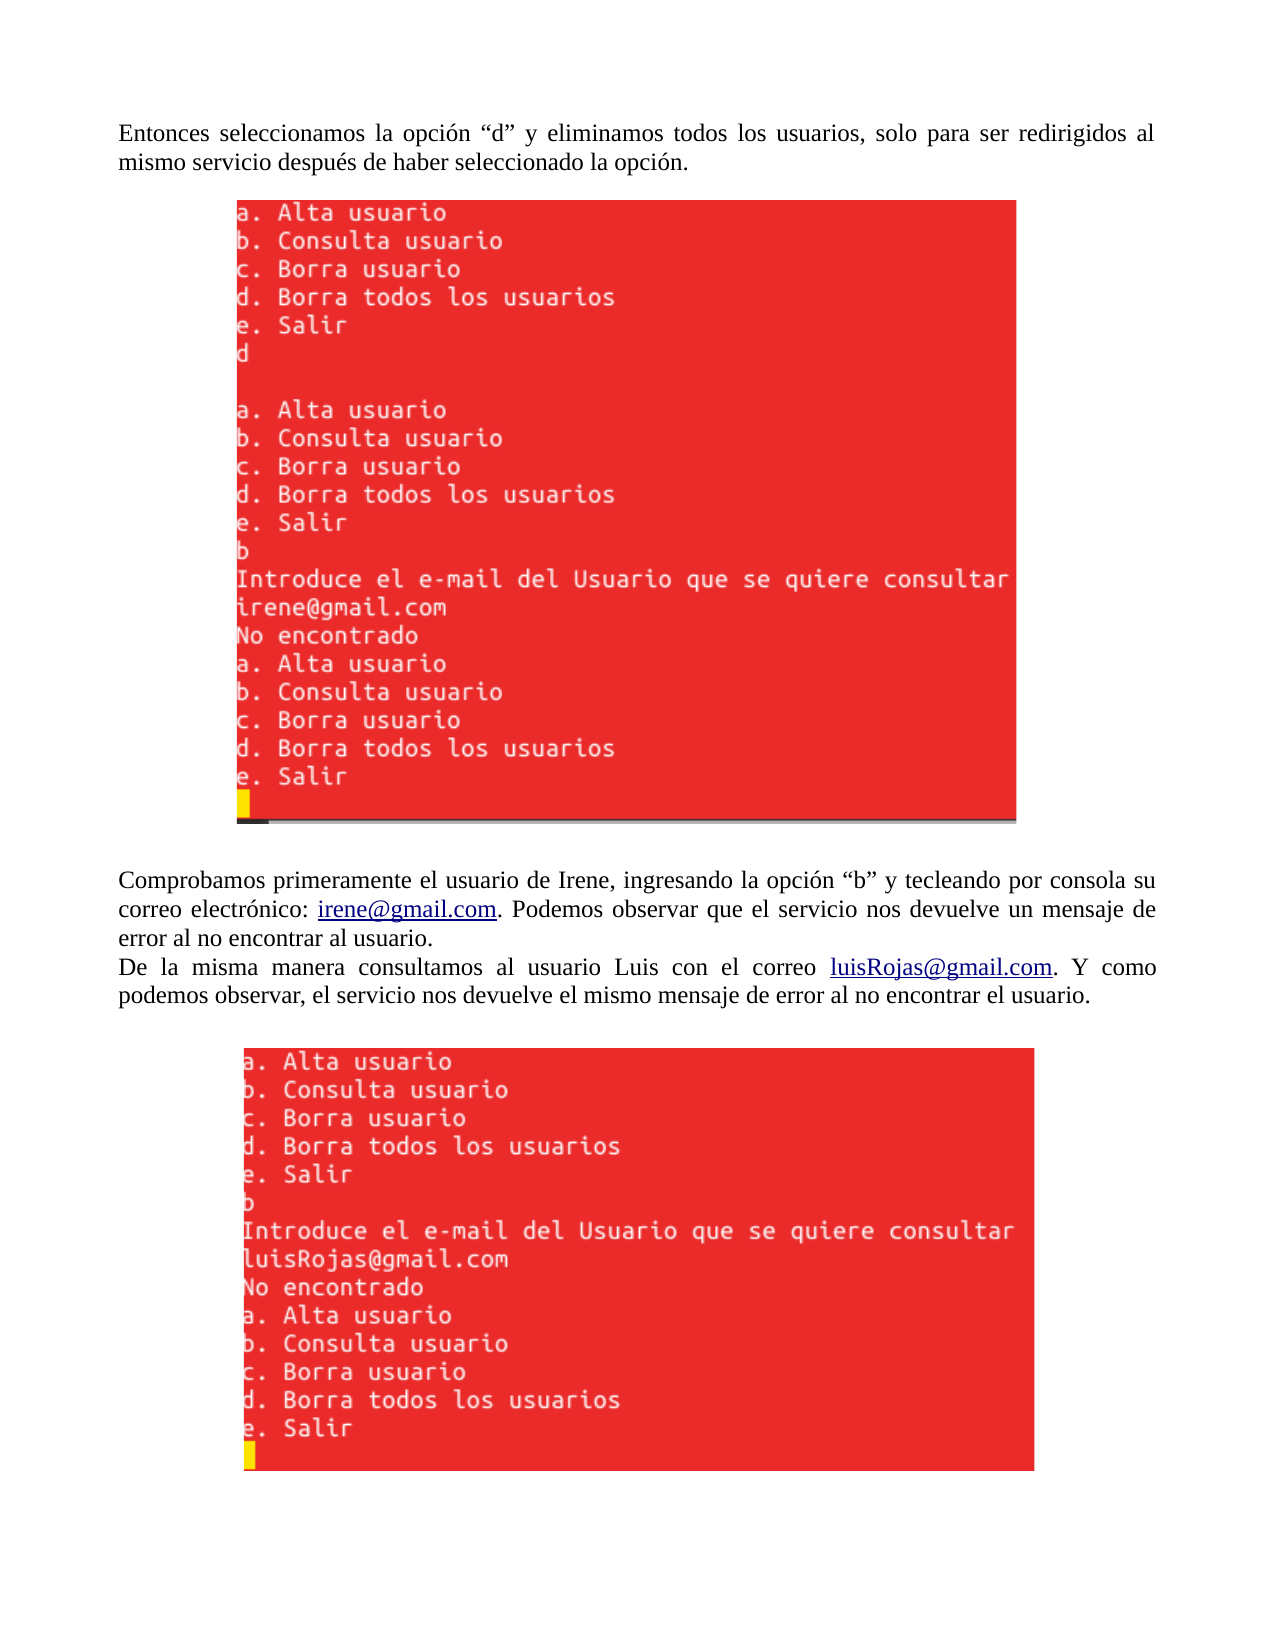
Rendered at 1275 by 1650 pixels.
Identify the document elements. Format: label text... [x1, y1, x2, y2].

text De la misma manera consultamos al usuario Luis con el correo luisRojas@gmail.com. Y como podemos observar, el servicio nos devuelve el mismo mensaje de error al no encontrar el usuario. [118, 952, 1157, 1009]
picture [236, 200, 1017, 824]
text Comprobamos primeramente el usuario de Irene, ingresando la opción “b” y tecleando por consola su correo electrónico: irene@gmail.com. Podemos observar que el servicio nos devuelve un mensaje de error al no encontrar al usuario. [118, 866, 1157, 952]
text Entonces seleccionamos la opción “d” y eliminamos todos los usuarios, solo para ser redirigidos al mismo servicio después de haber seleccionado la opción. [118, 118, 1157, 176]
picture [243, 1048, 1035, 1471]
